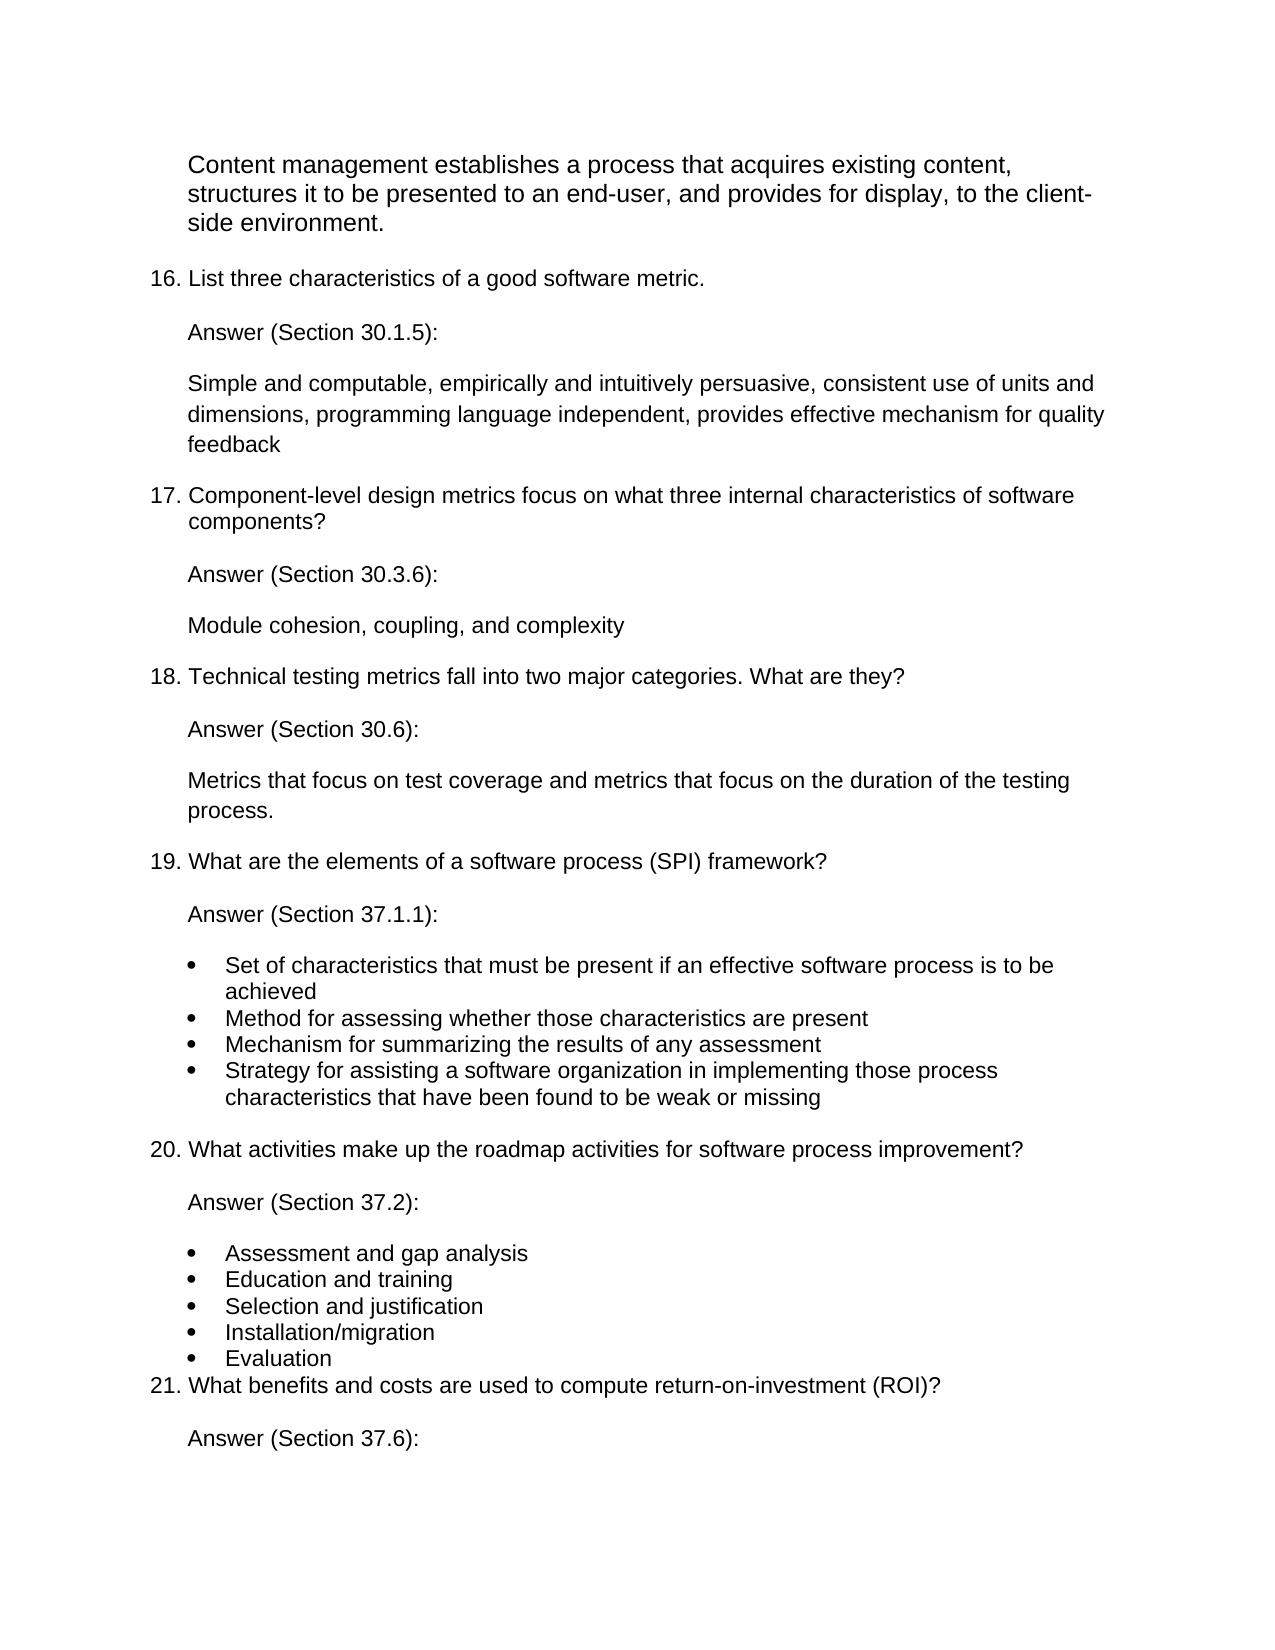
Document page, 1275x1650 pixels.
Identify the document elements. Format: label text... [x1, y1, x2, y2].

list Education and training [187, 1266, 1125, 1293]
list Installation/migration [187, 1319, 1125, 1345]
text 17. Component-level design metrics focus on what three internal characteristics of software [150, 482, 1125, 508]
text Answer (Section 30.3.6): [187, 561, 1125, 587]
text Simple and computable, empirically and intuitively persuasive, consistent use of units and dimensions, programming language independent, provides effective mechanism for quality feedback [187, 370, 1125, 457]
text components? [150, 508, 1125, 534]
text Module cohesion, coupling, and complexity [187, 612, 1125, 638]
list Mechanism for summarizing the results of any assessment [187, 1031, 1125, 1057]
text 20. What activities make up the roadmap activities for software process improvement? [150, 1136, 1125, 1163]
text Metrics that focus on test coverage and metrics that focus on the duration of the testing process. [187, 767, 1125, 823]
list Assessment and gap analysis [187, 1240, 1125, 1266]
list Strategy for assisting a software organization in implementing those process characteristics that have been found to be weak or missing [187, 1057, 1125, 1110]
list Set of characteristics that must be present if an effective software process is to be achieved [187, 952, 1125, 1004]
text 19. What are the elements of a software process (SPI) framework? [150, 848, 1125, 874]
list Evaluation [187, 1345, 1125, 1372]
text Answer (Section 30.1.5): [187, 319, 1125, 346]
text Content management establishes a process that acquires existing content, structures it to be presented to an end-user, and provides for display, to the client-side environment. [187, 150, 1125, 236]
text 16. List three characteristics of a good software metric. [150, 265, 1125, 319]
text 21. What benefits and costs are used to compute return-on-investment (ROI)? [150, 1372, 1125, 1398]
text Answer (Section 30.6): [187, 716, 1125, 742]
text 18. Technical testing metrics fall into two major categories. What are they? [150, 663, 1125, 689]
list Selection and justification [187, 1293, 1125, 1319]
text Answer (Section 37.6): [187, 1424, 1125, 1451]
text Answer (Section 37.2): [187, 1189, 1125, 1215]
text Answer (Section 37.1.1): [187, 901, 1125, 927]
list Method for assessing whether those characteristics are present [187, 1004, 1125, 1031]
